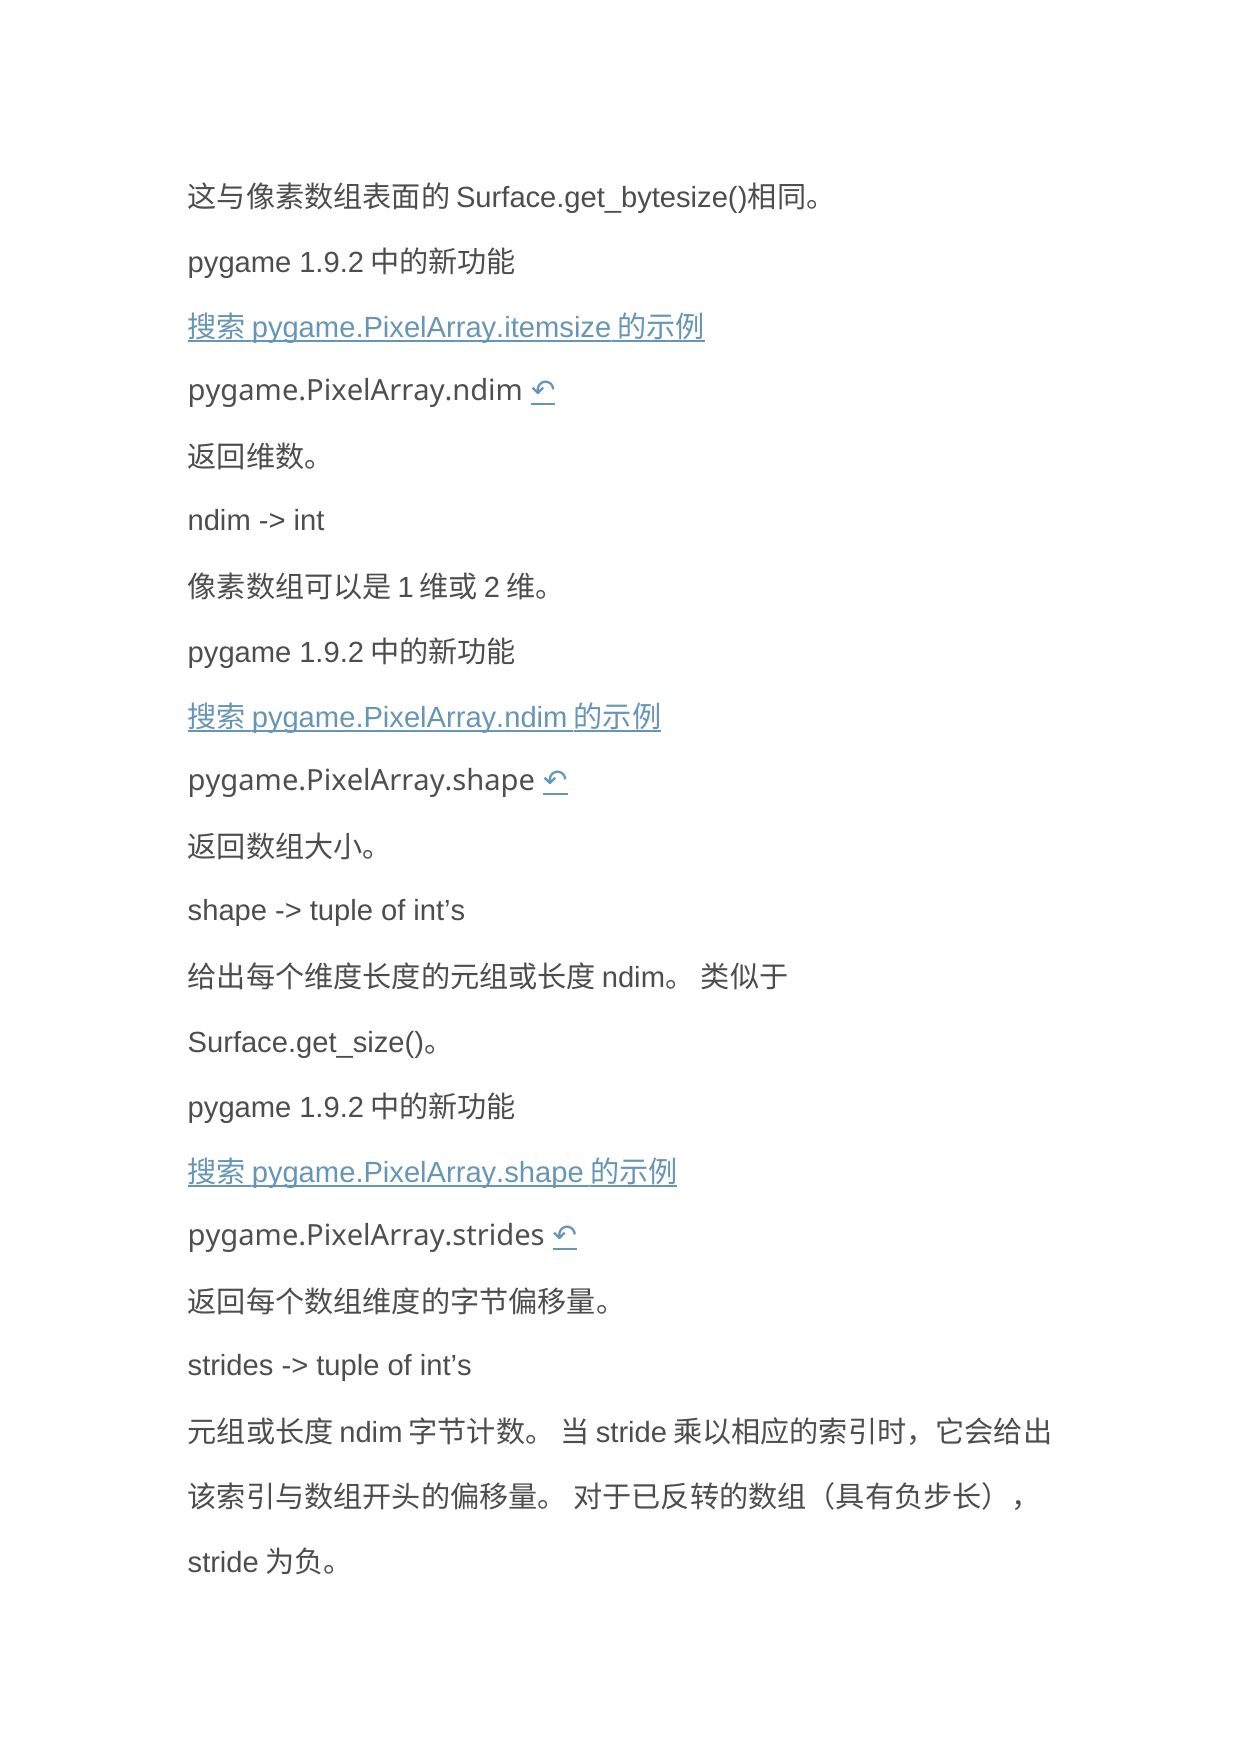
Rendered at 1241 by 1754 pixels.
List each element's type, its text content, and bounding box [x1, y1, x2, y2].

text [187, 162, 1053, 357]
text 返回维数。 ndim -> int 像素数组可以是1维或2维。 pygame 1.9.2中的新功能 搜索pygame.PixelArray.ndim的示例 [187, 422, 1053, 747]
text pygame.PixelArray.strides ↶ [187, 1202, 1053, 1267]
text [187, 1267, 1053, 1592]
text pygame.PixelArray.ndim ↶ [187, 357, 1053, 422]
text 返回数组大小。 shape -> tuple of int’s 给出每个维度长度的元组或长度ndim。 类似于Surface.get_size()。 pygame 1.9.2中的新功能 搜索pygame.PixelArray.shape的示例 [187, 812, 1053, 1202]
text pygame.PixelArray.shape ↶ [187, 747, 1053, 812]
